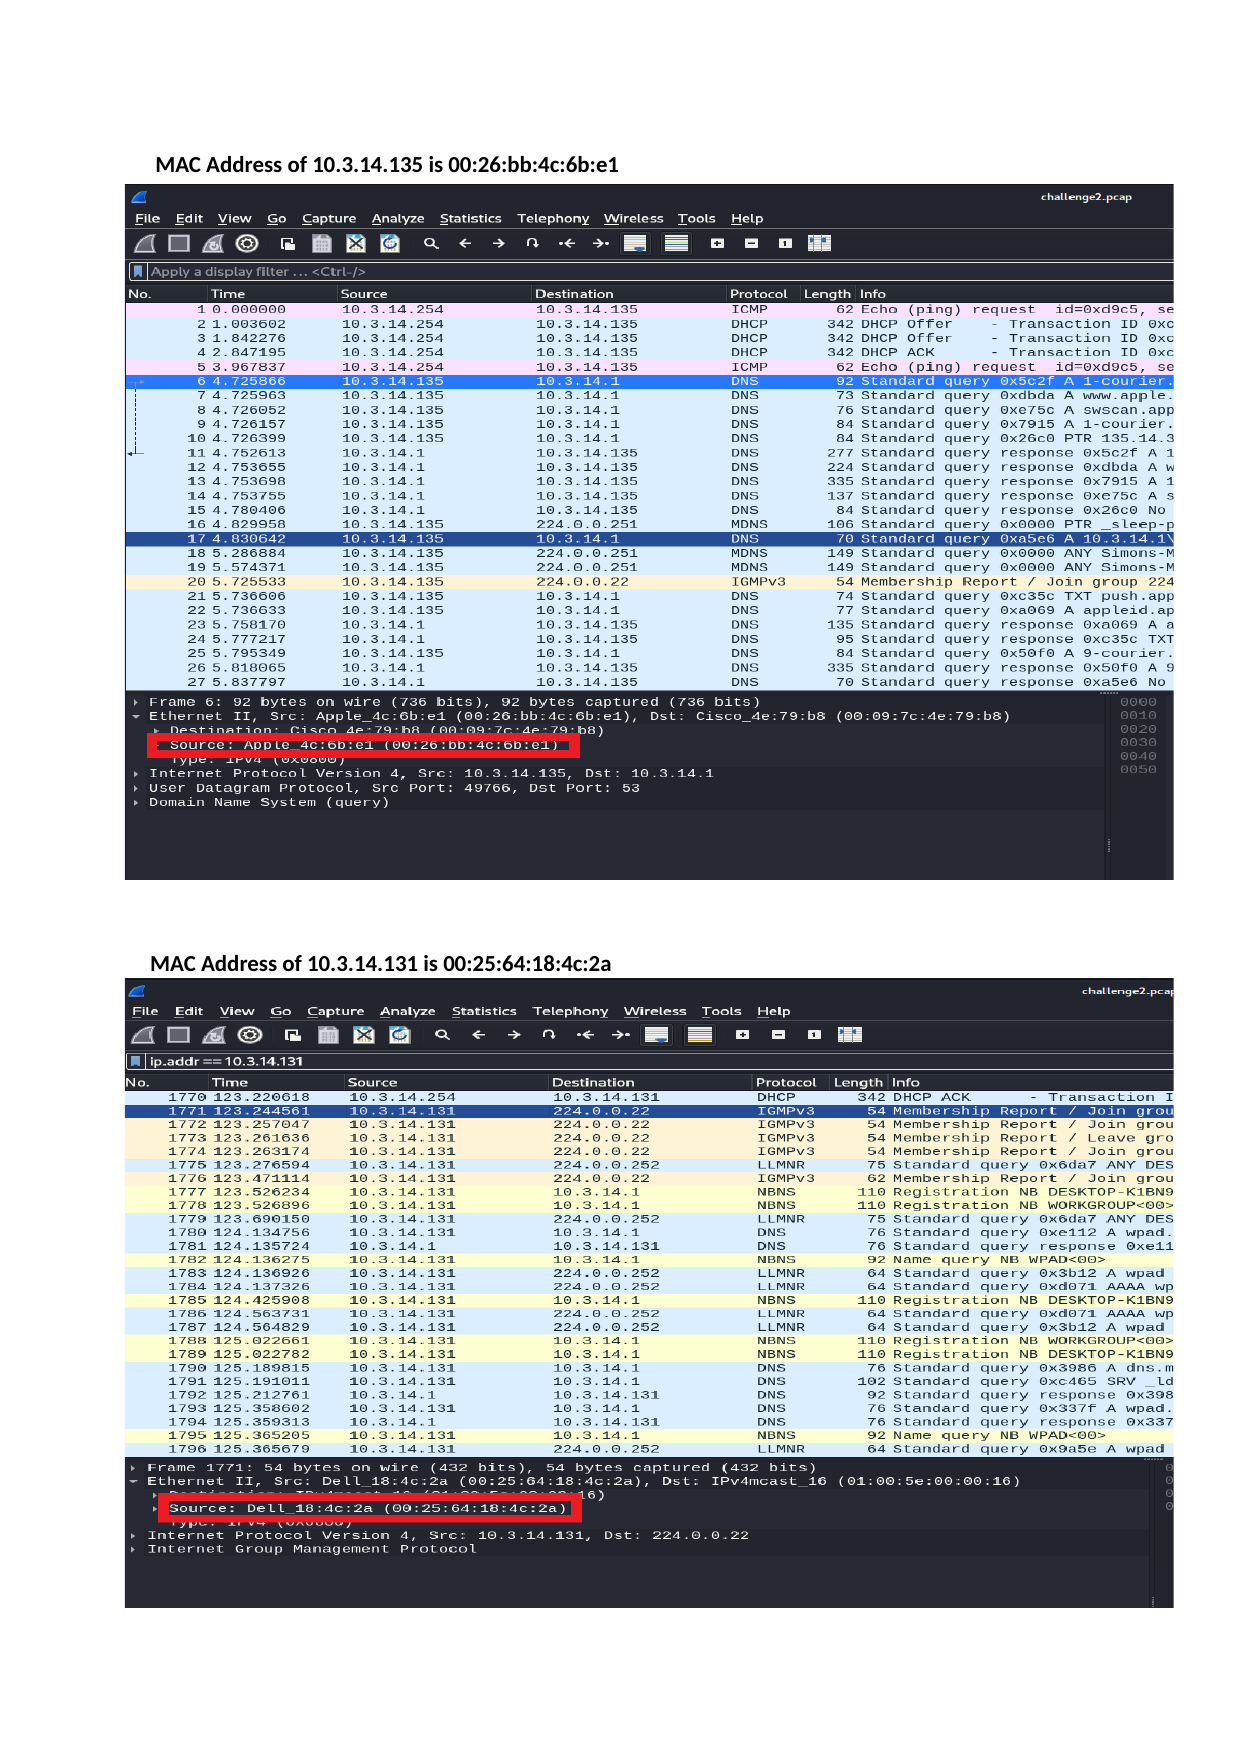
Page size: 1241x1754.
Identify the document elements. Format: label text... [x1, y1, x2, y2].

text MAC Address of 10.3.14.135 is 00:26:bb:4c:6b:e1 [150, 150, 1090, 178]
text MAC Address of 10.3.14.131 is 00:25:64:18:4c:2a [150, 949, 1090, 977]
picture [123, 184, 1174, 878]
picture [123, 978, 1174, 1606]
